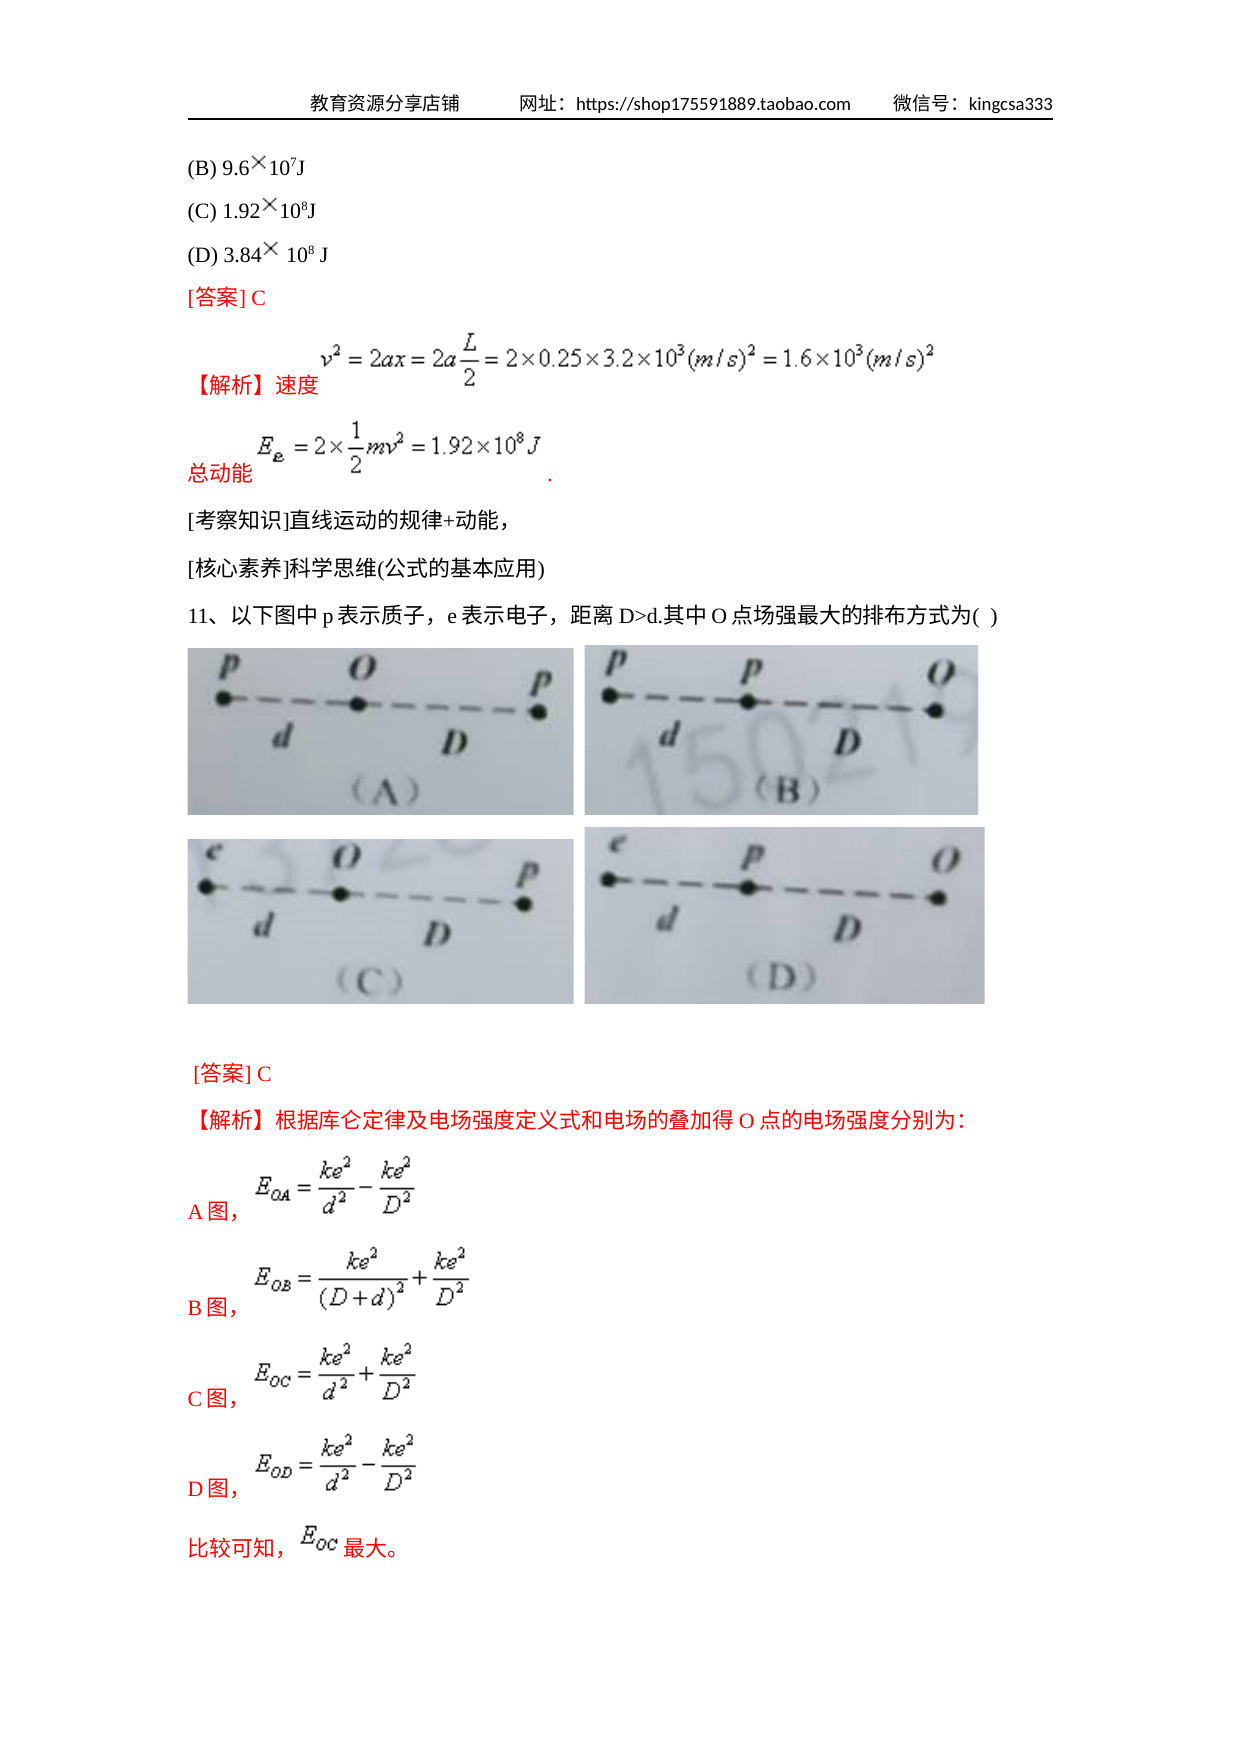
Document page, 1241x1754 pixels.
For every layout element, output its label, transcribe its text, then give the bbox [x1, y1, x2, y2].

text (D) 3.84 108 J [187, 236, 1053, 268]
picture [249, 150, 269, 175]
picture [251, 1428, 424, 1497]
text 比较可知，最大。 [187, 1519, 1053, 1562]
text [考察知识]直线运动的规律+动能， [187, 503, 1053, 535]
text 11、以下图中p表示质子，e表示电子，距离D>d.其中O点场强最大的排布方式为( ) [187, 598, 1053, 630]
picture [296, 1518, 344, 1557]
text D图， [187, 1428, 1053, 1503]
text (B) 9.6107J [187, 150, 1053, 180]
picture [187, 648, 574, 815]
text [答案] C [187, 280, 1053, 312]
text (C) 1.92108J [187, 192, 1053, 224]
picture [253, 415, 547, 481]
picture [250, 1337, 422, 1406]
text 【解析】根据库仑定律及电场强度定义式和电场的叠加得O点的电场强度分别为： [187, 1103, 1053, 1135]
picture [260, 192, 280, 219]
text [答案] C [187, 1056, 1053, 1088]
text B图， [187, 1242, 1053, 1321]
picture [584, 827, 985, 1004]
picture [187, 839, 574, 1004]
text A图， [187, 1151, 1053, 1226]
picture [318, 327, 941, 394]
text C图， [187, 1337, 1053, 1412]
picture [261, 236, 281, 263]
picture [250, 1241, 474, 1315]
picture [584, 645, 980, 815]
text [核心素养]科学思维(公式的基本应用) [187, 551, 1053, 582]
picture [251, 1151, 421, 1220]
